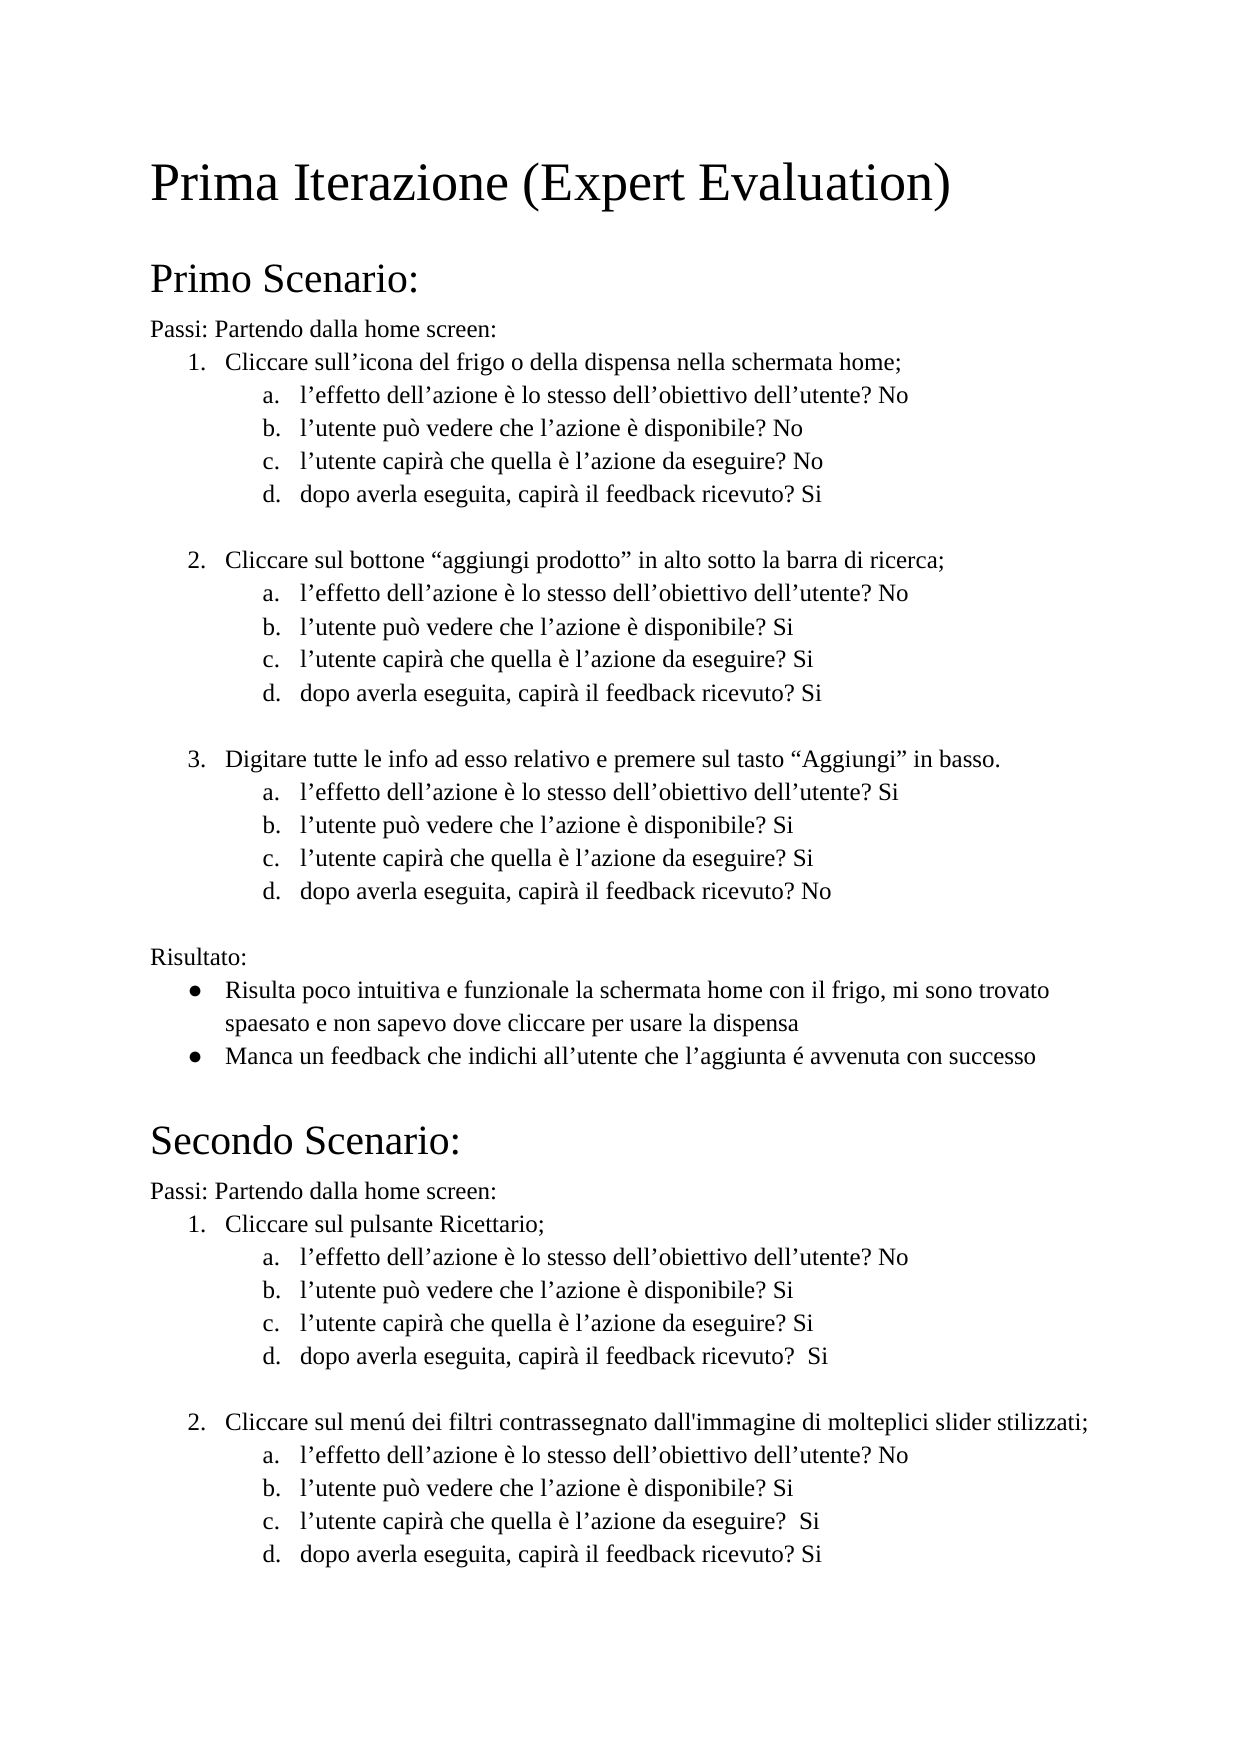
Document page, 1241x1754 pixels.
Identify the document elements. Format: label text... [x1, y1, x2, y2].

list l’effetto dell’azione è lo stesso dell’obiettivo dell’utente? No [262, 1242, 1090, 1271]
list Cliccare sul bottone “aggiungi prodotto” in alto sotto la barra di ricerca; [187, 546, 1090, 574]
list l’effetto dell’azione è lo stesso dell’obiettivo dell’utente? No [262, 1440, 1090, 1469]
list Cliccare sul menú dei filtri contrassegnato dall'immagine di molteplici slider stilizzati; [187, 1407, 1090, 1436]
list dopo averla eseguita, capirà il feedback ricevuto? Si [262, 1539, 1090, 1568]
list l’utente capirà che quella è l’azione da eseguire? Si [262, 1308, 1090, 1337]
list l’utente può vedere che l’azione è disponibile? No [262, 413, 1090, 442]
list Risulta poco intuitiva e funzionale la schermata home con il frigo, mi sono trovato spaesato e non sapevo dove cliccare per usare la dispensa [187, 975, 1090, 1037]
list Cliccare sull’icona del frigo o della dispensa nella schermata home; [187, 347, 1090, 376]
list l’utente può vedere che l’azione è disponibile? Si [262, 1275, 1090, 1304]
subtitle Secondo Scenario: [150, 1116, 1090, 1163]
subtitle Primo Scenario: [150, 254, 1090, 302]
list l’utente capirà che quella è l’azione da eseguire? No [262, 446, 1090, 475]
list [262, 1473, 1090, 1502]
text Passi: Partendo dalla home screen: [150, 1176, 1090, 1205]
list Manca un feedback che indichi all’utente che l’aggiunta é avvenuta con successo [187, 1041, 1090, 1069]
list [262, 1506, 1090, 1535]
list Cliccare sul pulsante Ricettario; [187, 1209, 1090, 1238]
list dopo averla eseguita, capirà il feedback ricevuto? Si [262, 479, 1090, 508]
list l’utente capirà che quella è l’azione da eseguire? Si [262, 644, 1090, 673]
list l’utente può vedere che l’azione è disponibile? Si [262, 810, 1090, 838]
list l’utente può vedere che l’azione è disponibile? Si [262, 612, 1090, 640]
list l’effetto dell’azione è lo stesso dell’obiettivo dell’utente? No [262, 578, 1090, 607]
list l’effetto dell’azione è lo stesso dell’obiettivo dell’utente? No [262, 380, 1090, 409]
text Passi: Partendo dalla home screen: [150, 314, 1090, 343]
list dopo averla eseguita, capirà il feedback ricevuto? Si [262, 1341, 1090, 1370]
title Prima Iterazione (Expert Evaluation) [150, 150, 1090, 212]
list dopo averla eseguita, capirà il feedback ricevuto? Si [262, 678, 1090, 706]
text Risultato: [150, 942, 1090, 971]
list l’utente capirà che quella è l’azione da eseguire? Si [262, 843, 1090, 871]
list l’effetto dell’azione è lo stesso dell’obiettivo dell’utente? Si [262, 777, 1090, 805]
list Digitare tutte le info ad esso relativo e premere sul tasto “Aggiungi” in basso. [187, 744, 1090, 772]
list dopo averla eseguita, capirà il feedback ricevuto? No [262, 876, 1090, 904]
